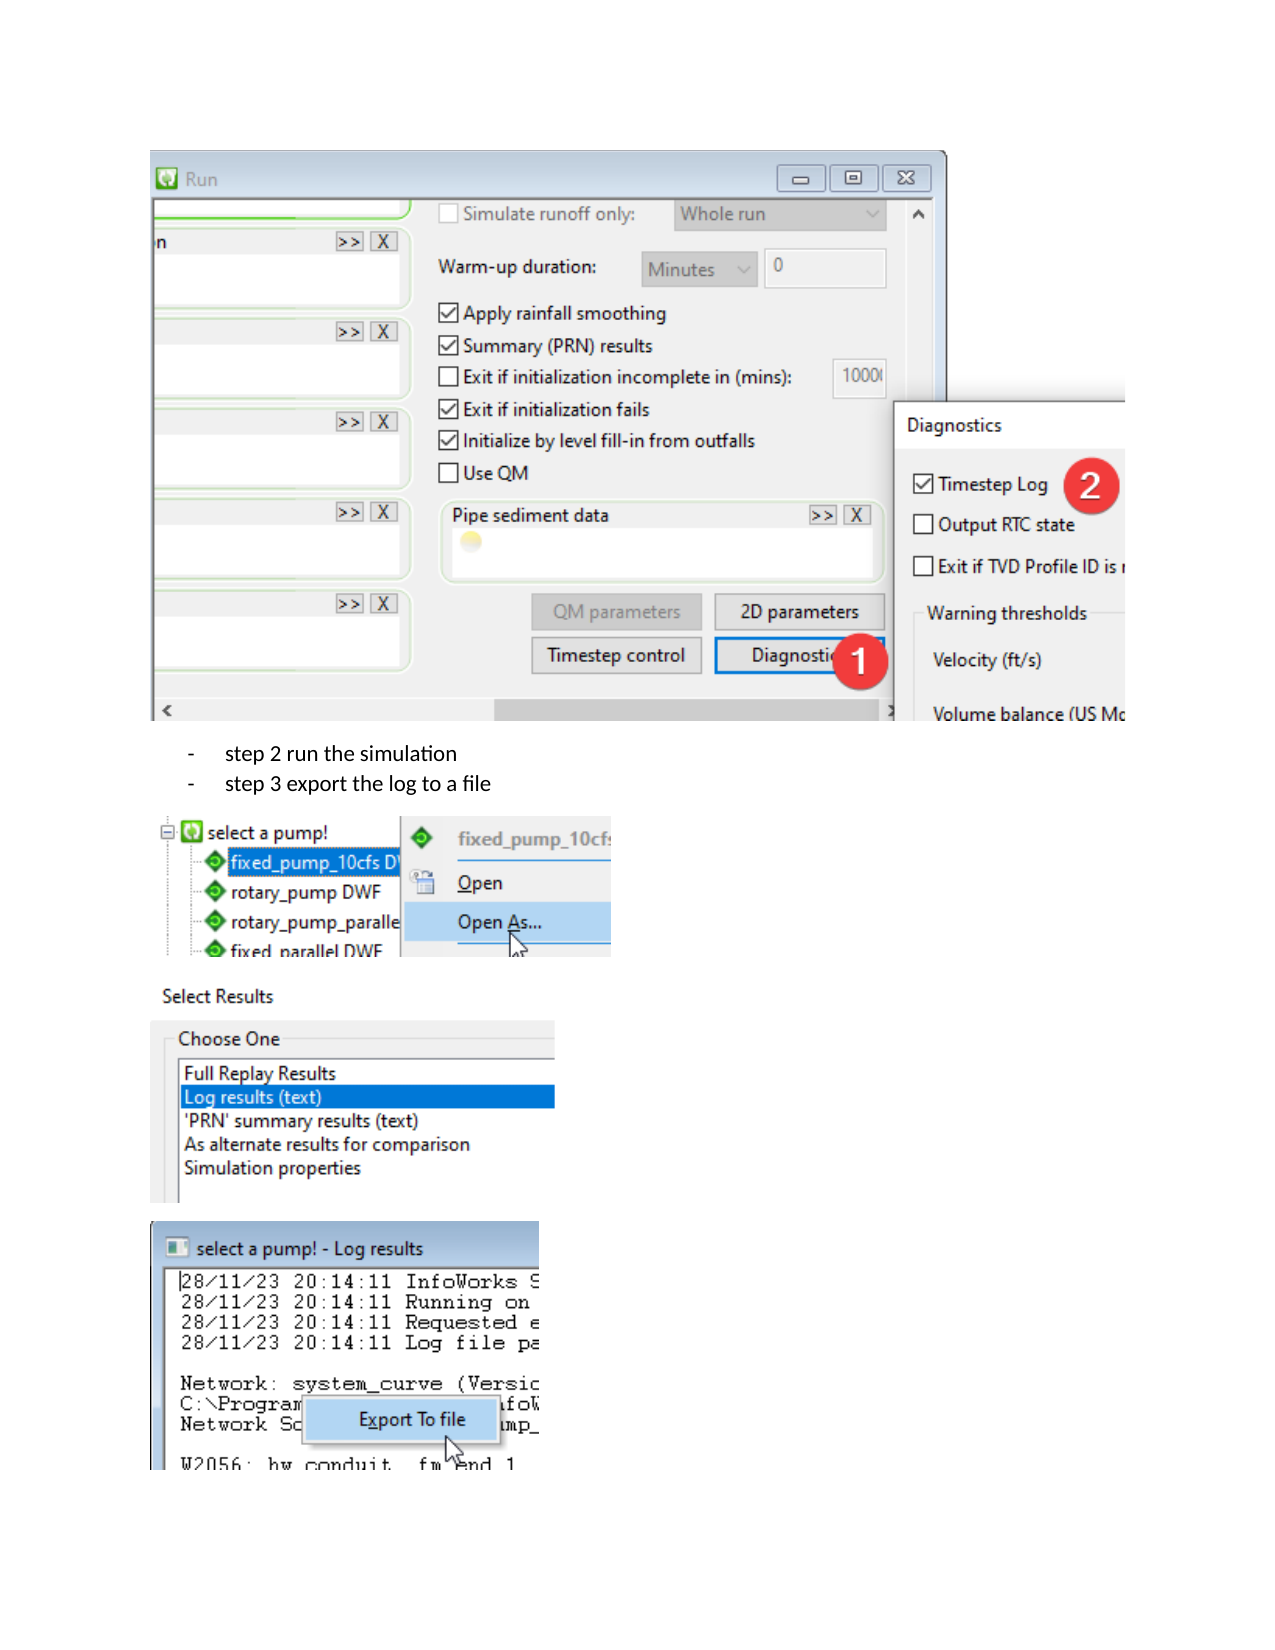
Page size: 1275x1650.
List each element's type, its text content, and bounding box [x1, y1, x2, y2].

picture [150, 1221, 539, 1470]
picture [150, 975, 555, 1203]
list step 3 export the log to a file [187, 769, 1125, 797]
list step 2 run the simulation [187, 739, 1125, 767]
picture [150, 816, 611, 957]
picture [150, 150, 1125, 721]
